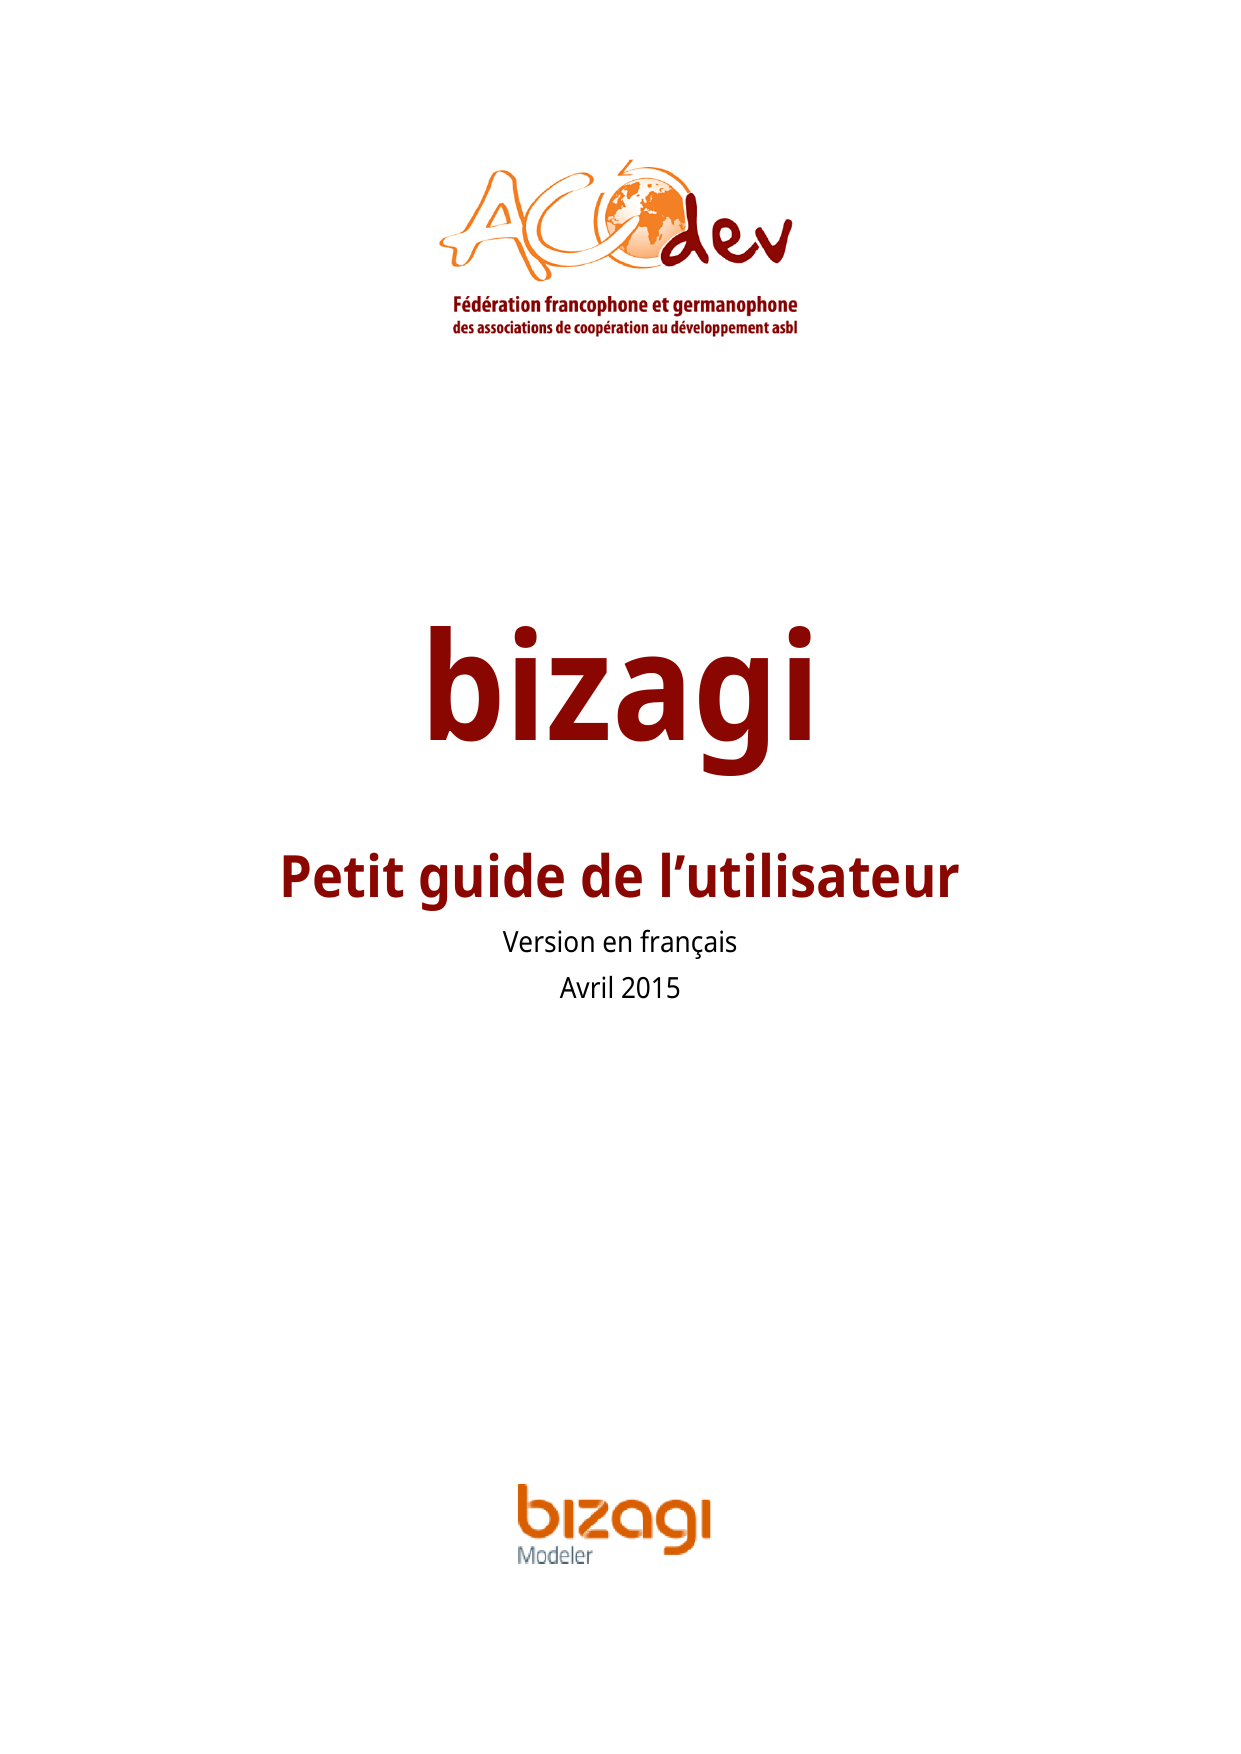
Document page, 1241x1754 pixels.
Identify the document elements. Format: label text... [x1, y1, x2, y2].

picture [433, 147, 807, 355]
text bizagi [148, 580, 1093, 784]
text Petit guide de l’utilisateur [148, 836, 1093, 915]
text Avril 2015 [148, 967, 1093, 1007]
text Version en français [148, 921, 1093, 961]
